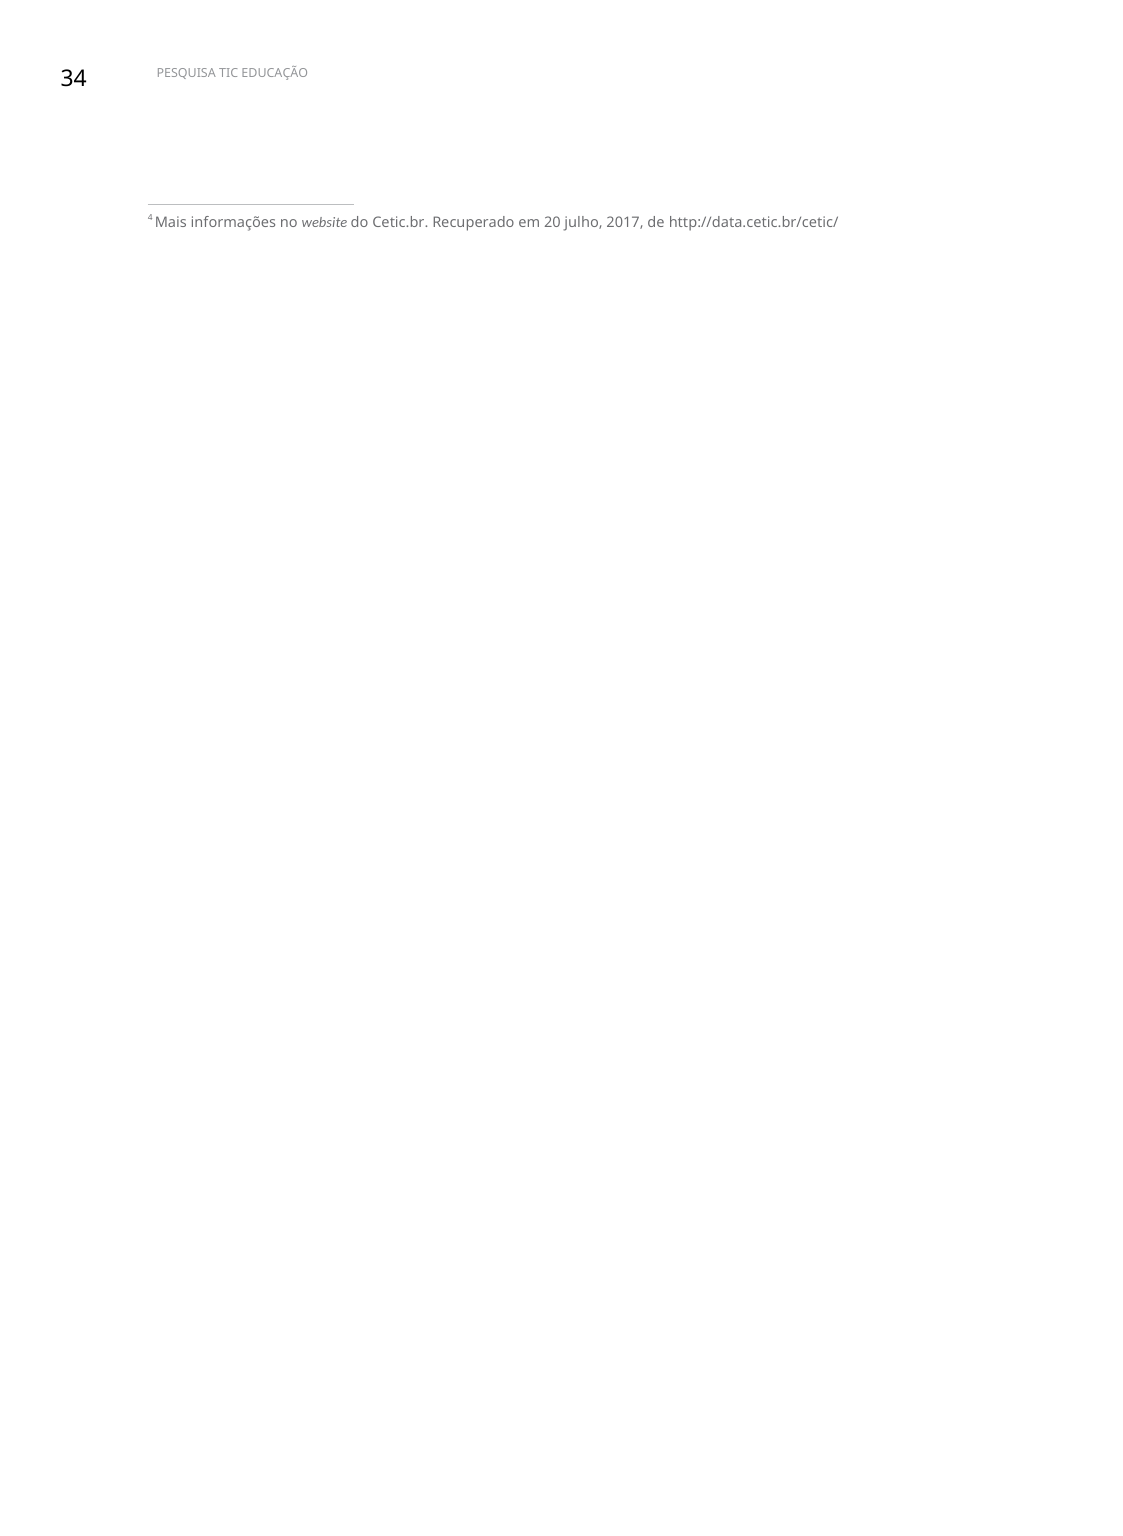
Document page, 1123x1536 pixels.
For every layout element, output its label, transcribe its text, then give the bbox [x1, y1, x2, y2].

text 4 Mais informações no website do Cetic.br. Recuperado em 20 julho, 2017, de http://data.cetic.br/cetic/ [148, 211, 1123, 232]
